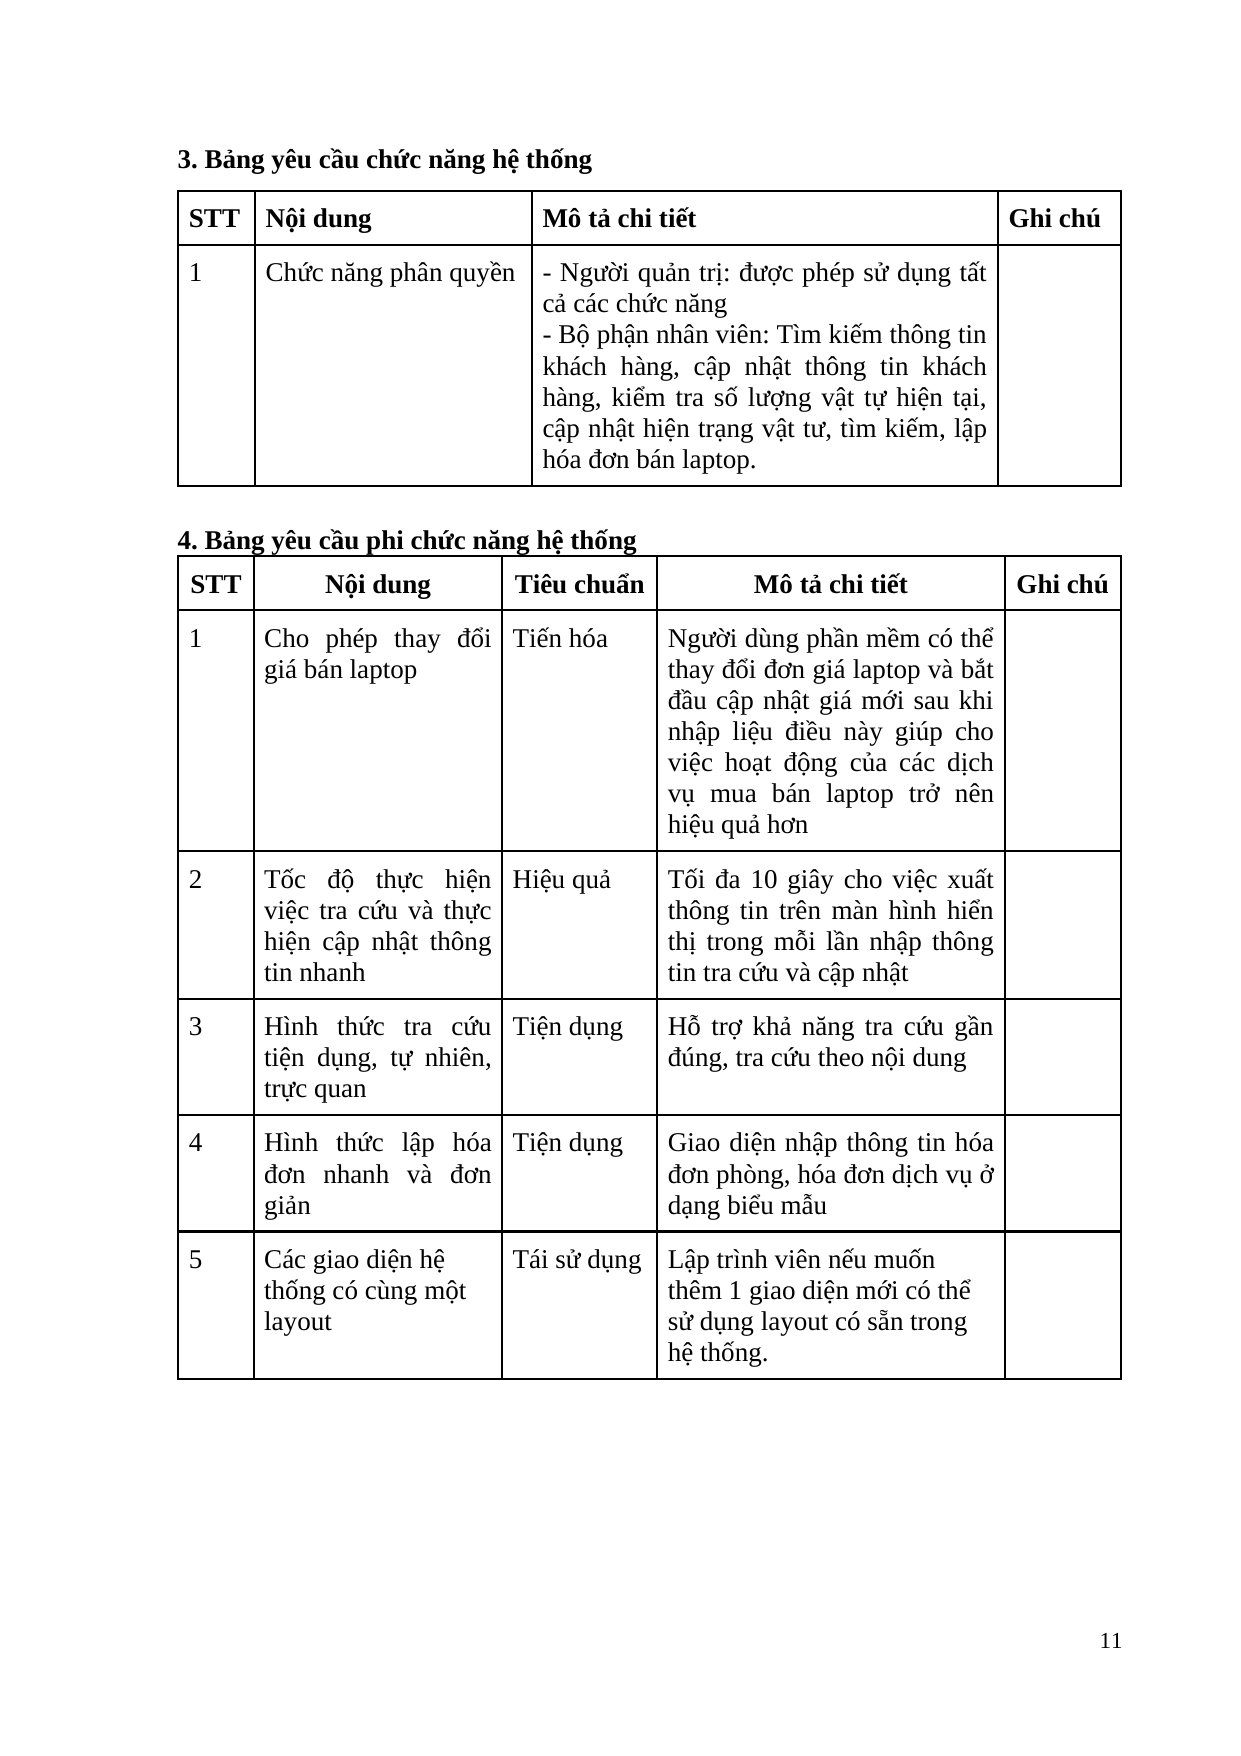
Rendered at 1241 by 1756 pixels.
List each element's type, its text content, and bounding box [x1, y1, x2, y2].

table_cell [1006, 1000, 1120, 1114]
table_cell 4 [179, 1116, 253, 1230]
table_cell Tiến hóa [503, 611, 656, 850]
table_cell - Người quản trị: được phép sử dụng tất cả các chức năng - Bộ phận nhân viên: Tìm kiếm thông tin khách hàng, cập nhật thông tin khách hàng, kiểm tra số lượng vật tự hiện tại, cập nhật hiện trạng vật tư, tìm kiếm, lập hóa đơn bán laptop. [533, 246, 997, 485]
table_header Ghi chú [999, 192, 1120, 244]
table_cell Hình thức lập hóa đơn nhanh và đơn giản [255, 1116, 501, 1230]
table_cell Hình thức tra cứu tiện dụng, tự nhiên, trực quan [255, 1000, 501, 1114]
table_cell [1006, 611, 1120, 850]
table_cell 1 [179, 611, 253, 850]
table_cell Hỗ trợ khả năng tra cứu gần đúng, tra cứu theo nội dung [658, 1000, 1004, 1114]
table_header Ghi chú [1006, 557, 1120, 609]
table_cell 3 [179, 1000, 253, 1114]
table_cell 2 [179, 852, 253, 998]
table_cell Tiện dụng [503, 1000, 656, 1114]
table_header Mô tả chi tiết [533, 192, 997, 244]
table_header STT [179, 192, 254, 244]
subtitle 4. Bảng yêu cầu phi chức năng hệ thống [177, 491, 1122, 555]
table_cell 5 [179, 1233, 253, 1378]
table_cell Tiện dụng [503, 1116, 656, 1230]
table_cell Tốc độ thực hiện việc tra cứu và thực hiện cập nhật thông tin nhanh [255, 852, 501, 998]
table_cell 1 [179, 246, 254, 485]
table_cell Chức năng phân quyền [256, 246, 531, 485]
table_cell Tái sử dụng [503, 1233, 656, 1378]
text 3. Bảng yêu cầu chức năng hệ thống [177, 143, 1122, 174]
table_header Nội dung [255, 557, 501, 609]
table_header STT [179, 557, 253, 609]
table_cell Cho phép thay đổi giá bán laptop [255, 611, 501, 850]
table_header Tiêu chuẩn [503, 557, 656, 609]
table_cell [999, 246, 1120, 485]
table_cell Người dùng phần mềm có thể thay đổi đơn giá laptop và bắt đầu cập nhật giá mới sau khi nhập liệu điều này giúp cho việc hoạt động của các dịch vụ mua bán laptop trở nên hiệu quả hơn [658, 611, 1004, 850]
table_cell Hiệu quả [503, 852, 656, 998]
table_cell Giao diện nhập thông tin hóa đơn phòng, hóa đơn dịch vụ ở dạng biểu mẫu [658, 1116, 1004, 1230]
table_cell [1006, 1116, 1120, 1230]
table_cell Lập trình viên nếu muốn thêm 1 giao diện mới có thể sử dụng layout có sẵn trong hệ thống. [658, 1233, 1004, 1378]
table_cell [1006, 852, 1120, 998]
table_cell Các giao diện hệ thống có cùng một layout [255, 1233, 501, 1378]
table_header Mô tả chi tiết [658, 557, 1004, 609]
table_header Nội dung [256, 192, 531, 244]
table_cell Tối đa 10 giây cho việc xuất thông tin trên màn hình hiển thị trong mỗi lần nhập thông tin tra cứu và cập nhật [658, 852, 1004, 998]
table_cell [1006, 1233, 1120, 1378]
